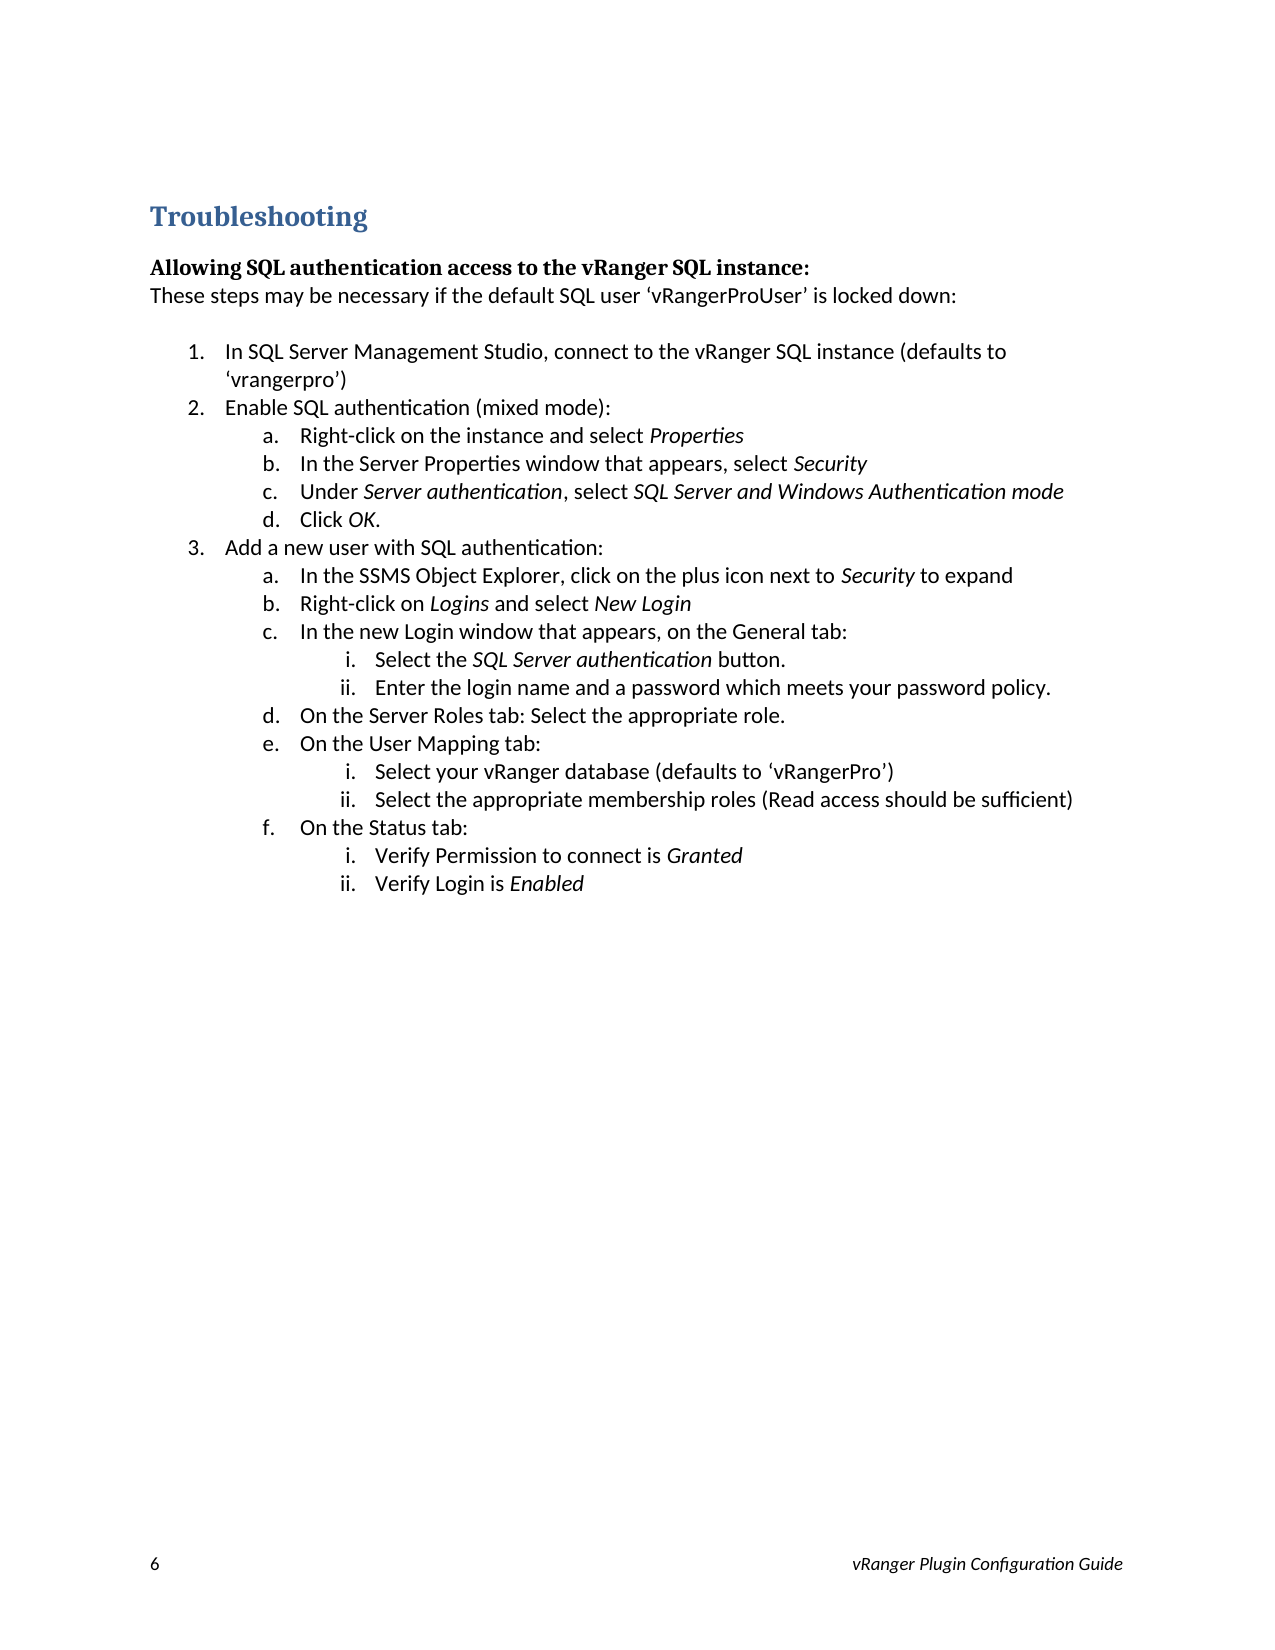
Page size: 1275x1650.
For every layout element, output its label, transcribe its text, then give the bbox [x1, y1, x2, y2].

list Verify Permission to connect is Granted [356, 841, 1125, 869]
list On the Server Roles tab: Select the appropriate role. [262, 701, 1125, 729]
list Click OK. [262, 505, 1125, 533]
list Select the SQL Server authentication button. [356, 645, 1125, 673]
text These steps may be necessary if the default SQL user ‘vRangerProUser’ is locked down: [150, 281, 1125, 309]
list On the Status tab: [262, 813, 1125, 841]
list Right-click on Logins and select New Login [262, 589, 1125, 617]
list In SQL Server Management Studio, connect to the vRanger SQL instance (defaults to ‘vrangerpro’) [187, 337, 1125, 393]
list On the User Mapping tab: [262, 729, 1125, 757]
list In the new Login window that appears, on the General tab: [262, 617, 1125, 645]
list Right-click on the instance and select Properties [262, 421, 1125, 449]
list Enable SQL authentication (mixed mode): [187, 393, 1125, 421]
subtitle Troubleshooting [150, 200, 1125, 233]
list Under Server authentication, select SQL Server and Windows Authentication mode [262, 477, 1125, 505]
list Select the appropriate membership roles (Read access should be sufficient) [356, 785, 1125, 813]
list In the Server Properties window that appears, select Security [262, 449, 1125, 477]
list Enter the login name and a password which meets your password policy. [356, 673, 1125, 701]
subtitle Allowing SQL authentication access to the vRanger SQL instance: [150, 254, 1125, 281]
list Add a new user with SQL authentication: [187, 533, 1125, 561]
list Select your vRanger database (defaults to ‘vRangerPro’) [356, 757, 1125, 785]
list Verify Login is Enabled [356, 869, 1125, 897]
list In the SSMS Object Explorer, click on the plus icon next to Security to expand [262, 561, 1125, 589]
